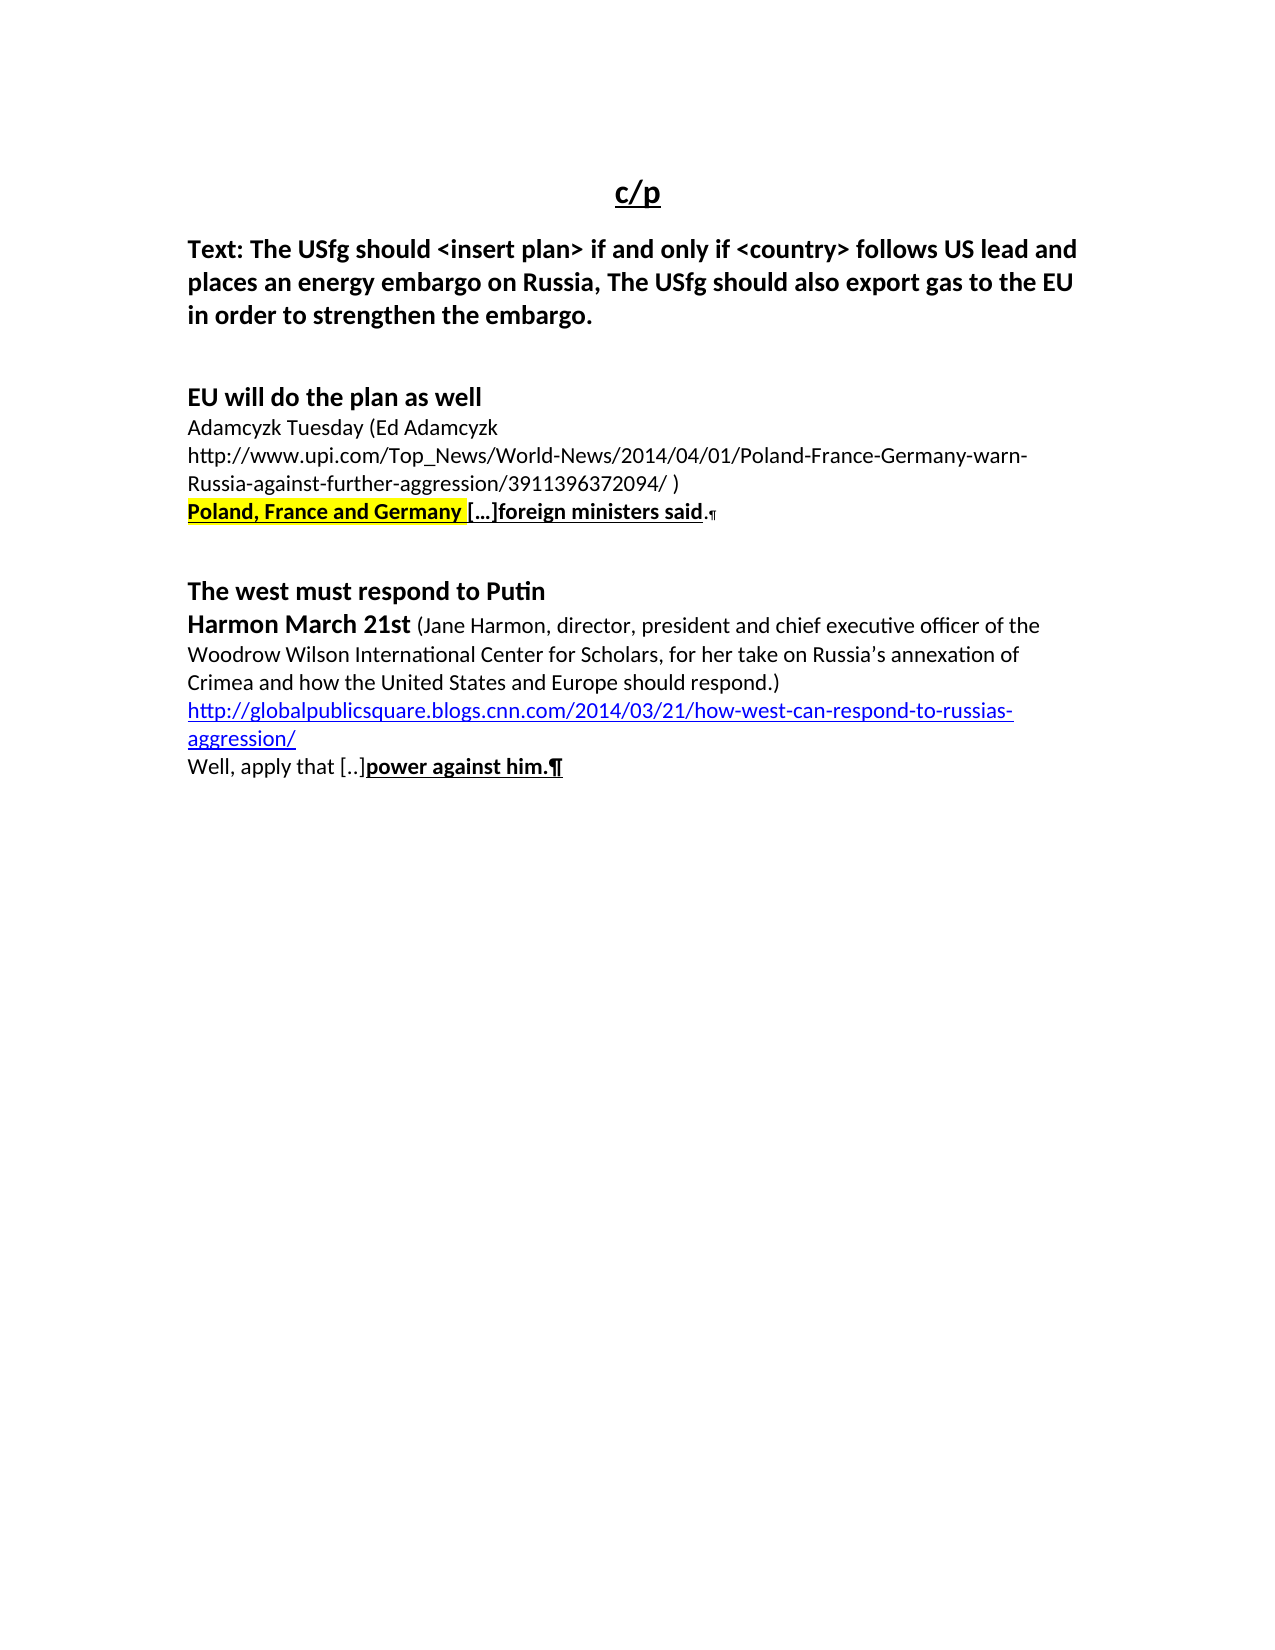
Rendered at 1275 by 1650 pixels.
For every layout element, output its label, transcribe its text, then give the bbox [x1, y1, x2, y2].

subtitle The west must respond to Putin [187, 574, 1087, 607]
subtitle Text: The USfg should <insert plan> if and only if <country> follows US lead and places an energy embargo on Russia, The USfg should also export gas to the EU in order to strengthen the embargo. [187, 232, 1087, 331]
text http://globalpublicsquare.blogs.cnn.com/2014/03/21/how-west-can-respond-to-russias-aggression/ [187, 696, 1087, 752]
subtitle EU will do the plan as well [187, 380, 1087, 413]
text Poland, France and Germany […]foreign ministers said.¶ [187, 497, 1087, 525]
text Well, apply that [..]power against him.¶ [187, 752, 1087, 780]
text Adamcyzk Tuesday (Ed Adamcyzk http://www.upi.com/Top_News/World-News/2014/04/01/Poland-France-Germany-warn-Russia-against-further-aggression/3911396372094/ ) [187, 413, 1087, 497]
subtitle c/p [187, 171, 1087, 212]
text Harmon March 21st (Jane Harmon, director, president and chief executive officer of the Woodrow Wilson International Center for Scholars, for her take on Russia’s annexation of Crimea and how the United States and Europe should respond.) [187, 607, 1087, 696]
